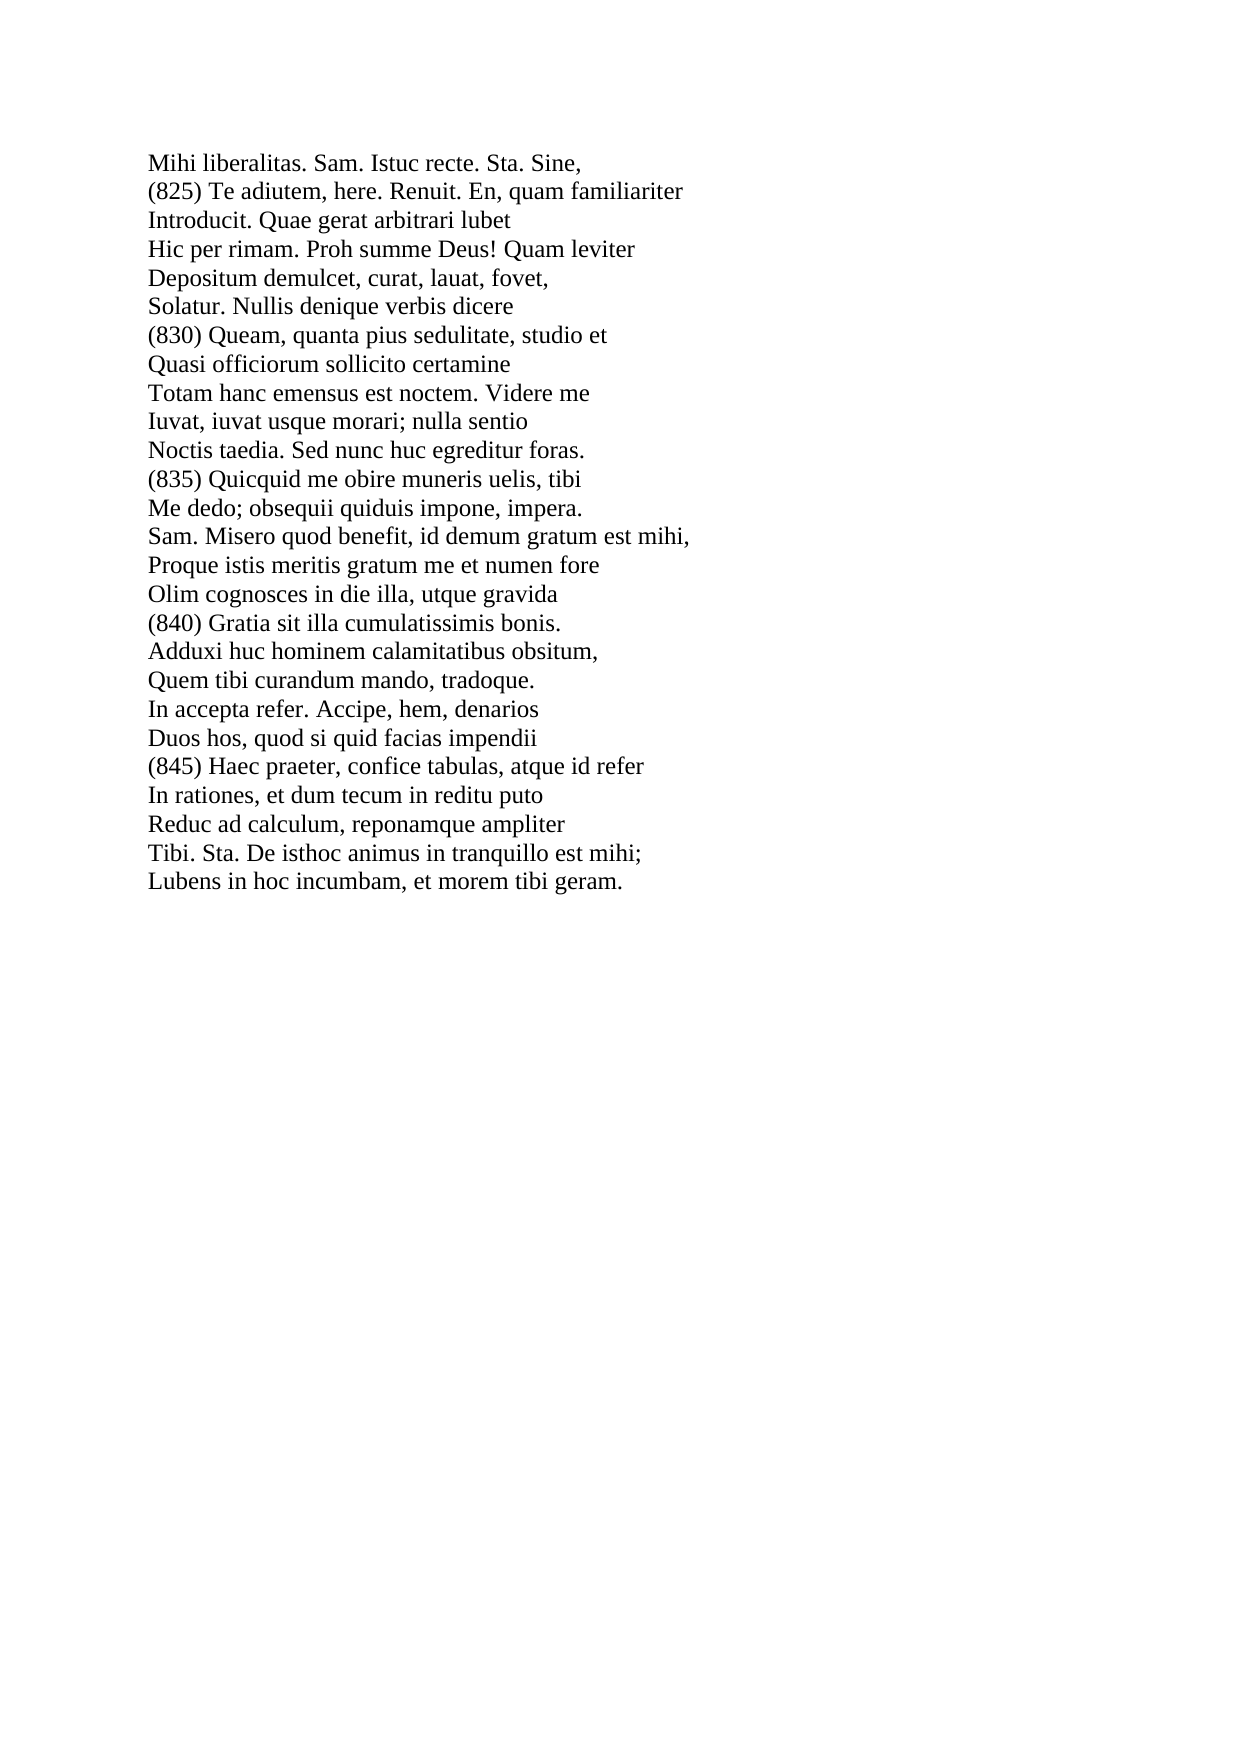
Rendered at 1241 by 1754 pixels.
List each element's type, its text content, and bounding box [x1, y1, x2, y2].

text Sam. Misero quod benefit, id demum gratum est mihi, [148, 521, 1093, 550]
text (825) Te adiutem, here. Renuit. En, quam familiariter [148, 176, 1093, 205]
text Me dedo; obsequii quiduis impone, impera. [148, 493, 1093, 521]
text Lubens in hoc incumbam, et morem tibi geram. [148, 866, 1093, 895]
text Noctis taedia. Sed nunc huc egreditur foras. [148, 435, 1093, 464]
text Solatur. Nullis denique verbis dicere [148, 291, 1093, 320]
text Depositum demulcet, curat, lauat, fovet, [148, 263, 1093, 291]
text Reduc ad calculum, reponamque ampliter [148, 809, 1093, 838]
text In rationes, et dum tecum in reditu puto [148, 780, 1093, 809]
text Iuvat, iuvat usque morari; nulla sentio [148, 406, 1093, 435]
text Quem tibi curandum mando, tradoque. [148, 665, 1093, 694]
text (835) Quicquid me obire muneris uelis, tibi [148, 464, 1093, 493]
text Totam hanc emensus est noctem. Videre me [148, 378, 1093, 406]
text Olim cognosces in die illa, utque gravida [148, 579, 1093, 608]
text Quasi officiorum sollicito certamine [148, 349, 1093, 378]
text Introducit. Quae gerat arbitrari lubet [148, 205, 1093, 234]
text (845) Haec praeter, confice tabulas, atque id refer [148, 751, 1093, 780]
text Duos hos, quod si quid facias impendii [148, 723, 1093, 751]
text (840) Gratia sit illa cumulatissimis bonis. [148, 608, 1093, 636]
text Hic per rimam. Proh summe Deus! Quam leviter [148, 234, 1093, 263]
text Mihi liberalitas. Sam. Istuc recte. Sta. Sine, [148, 148, 1093, 176]
text (830) Queam, quanta pius sedulitate, studio et [148, 320, 1093, 349]
text Adduxi huc hominem calamitatibus obsitum, [148, 636, 1093, 665]
text In accepta refer. Accipe, hem, denarios [148, 694, 1093, 723]
text Proque istis meritis gratum me et numen fore [148, 550, 1093, 579]
text Tibi. Sta. De isthoc animus in tranquillo est mihi; [148, 838, 1093, 866]
